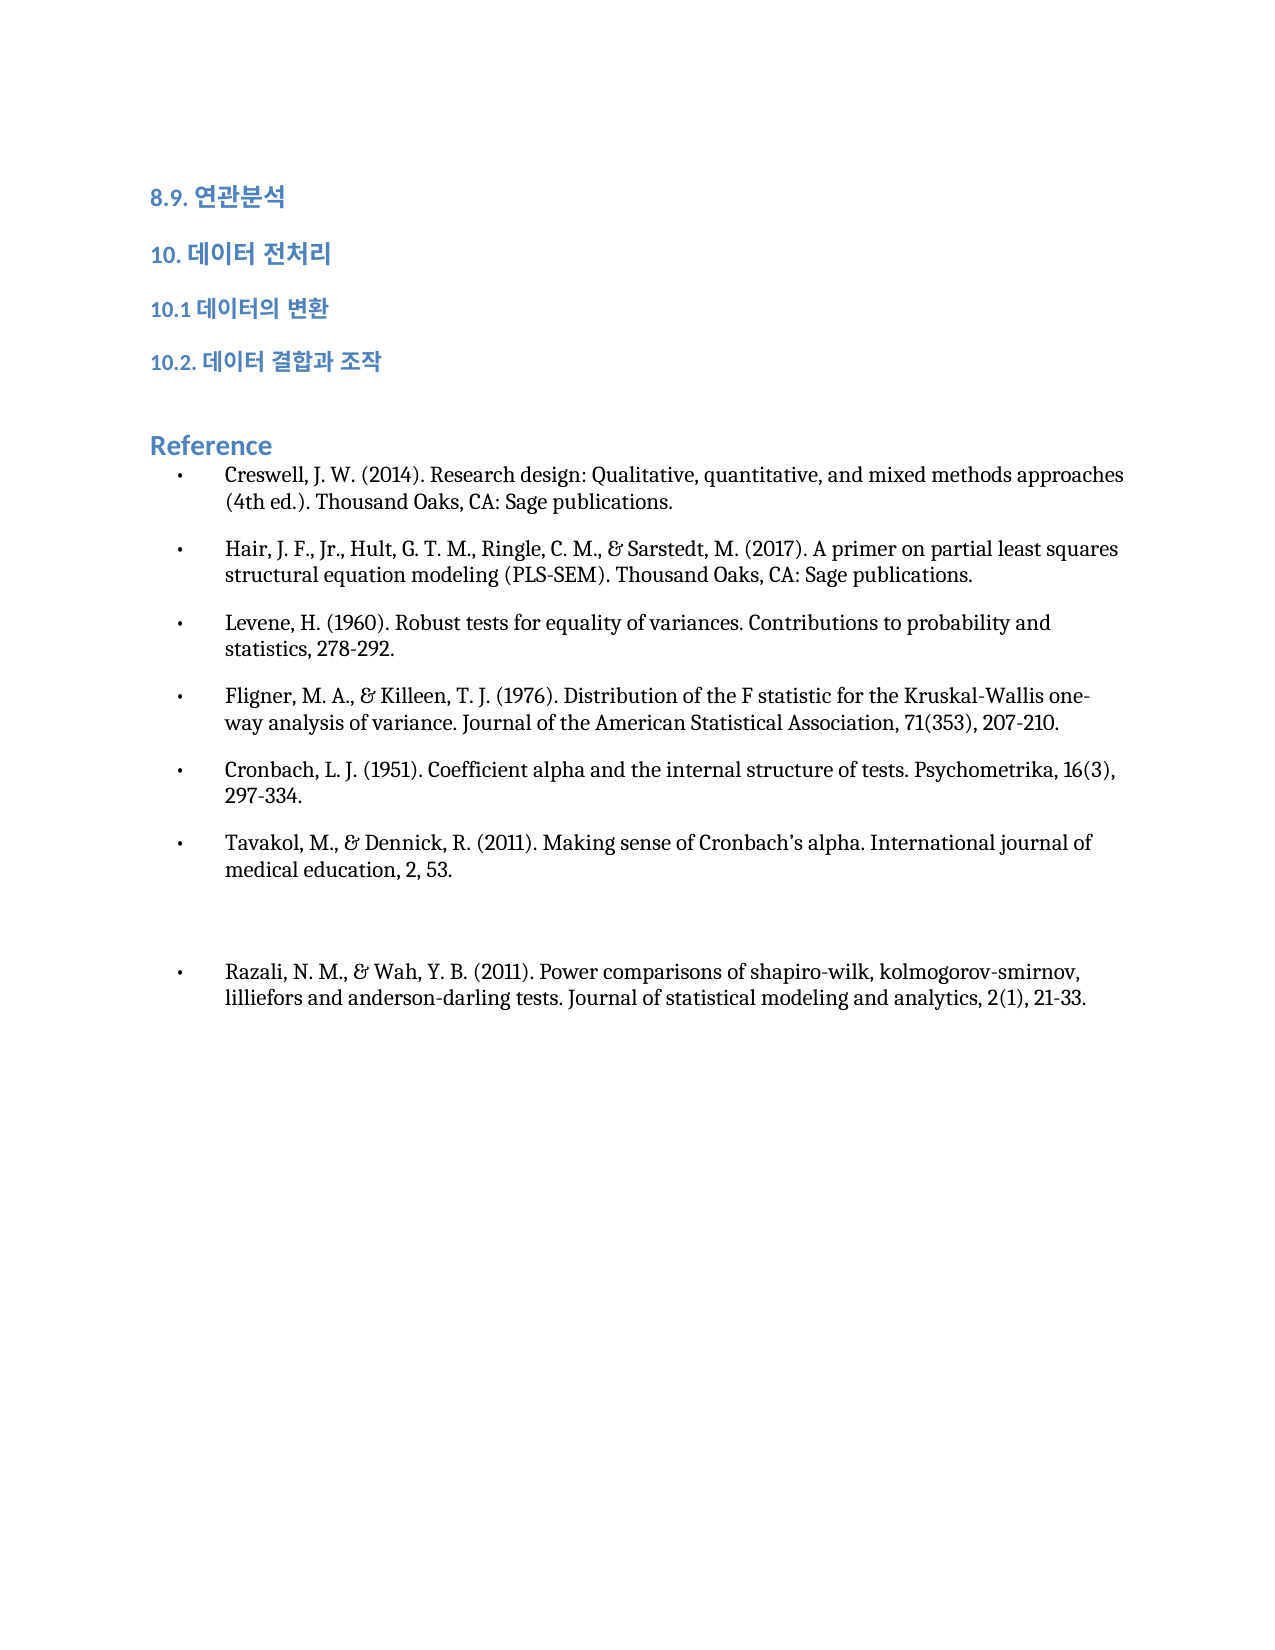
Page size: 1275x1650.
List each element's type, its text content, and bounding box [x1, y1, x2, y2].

list Razali, N. M., & Wah, Y. B. (2011). Power comparisons of shapiro-wilk, kolmogorov-smirnov, lilliefors and anderson-darling tests. Journal of statistical modeling and analytics, 2(1), 21-33. [175, 959, 1125, 1040]
subtitle 10.2. 데이터 결합과 조작 [150, 345, 1125, 377]
subtitle 10.1 데이터의 변환 [150, 291, 1125, 324]
list Creswell, J. W. (2014). Research design: Qualitative, quantitative, and mixed methods approaches (4th ed.). Thousand Oaks, CA: Sage publications. [175, 462, 1125, 515]
list Hair, J. F., Jr., Hult, G. T. M., Ringle, C. M., & Sarstedt, M. (2017). A primer on partial least squares structural equation modeling (PLS-SEM). Thousand Oaks, CA: Sage publications. [175, 536, 1125, 588]
subtitle 10. 데이터 전처리 [150, 234, 1125, 271]
subtitle Reference [150, 427, 1125, 462]
list Levene, H. (1960). Robust tests for equality of variances. Contributions to probability and statistics, 278-292. [175, 609, 1125, 662]
list Tavakol, M., & Dennick, R. (2011). Making sense of Cronbach’s alpha. International journal of medical education, 2, 53. [175, 830, 1125, 938]
list Fligner, M. A., & Killeen, T. J. (1976). Distribution of the F statistic for the Kruskal-Wallis one-way analysis of variance. Journal of the American Statistical Association, 71(353), 207-210. [175, 683, 1125, 736]
list Cronbach, L. J. (1951). Coefficient alpha and the internal structure of tests. Psychometrika, 16(3), 297-334. [175, 756, 1125, 809]
subtitle 8.9. 연관분석 [150, 177, 1125, 213]
